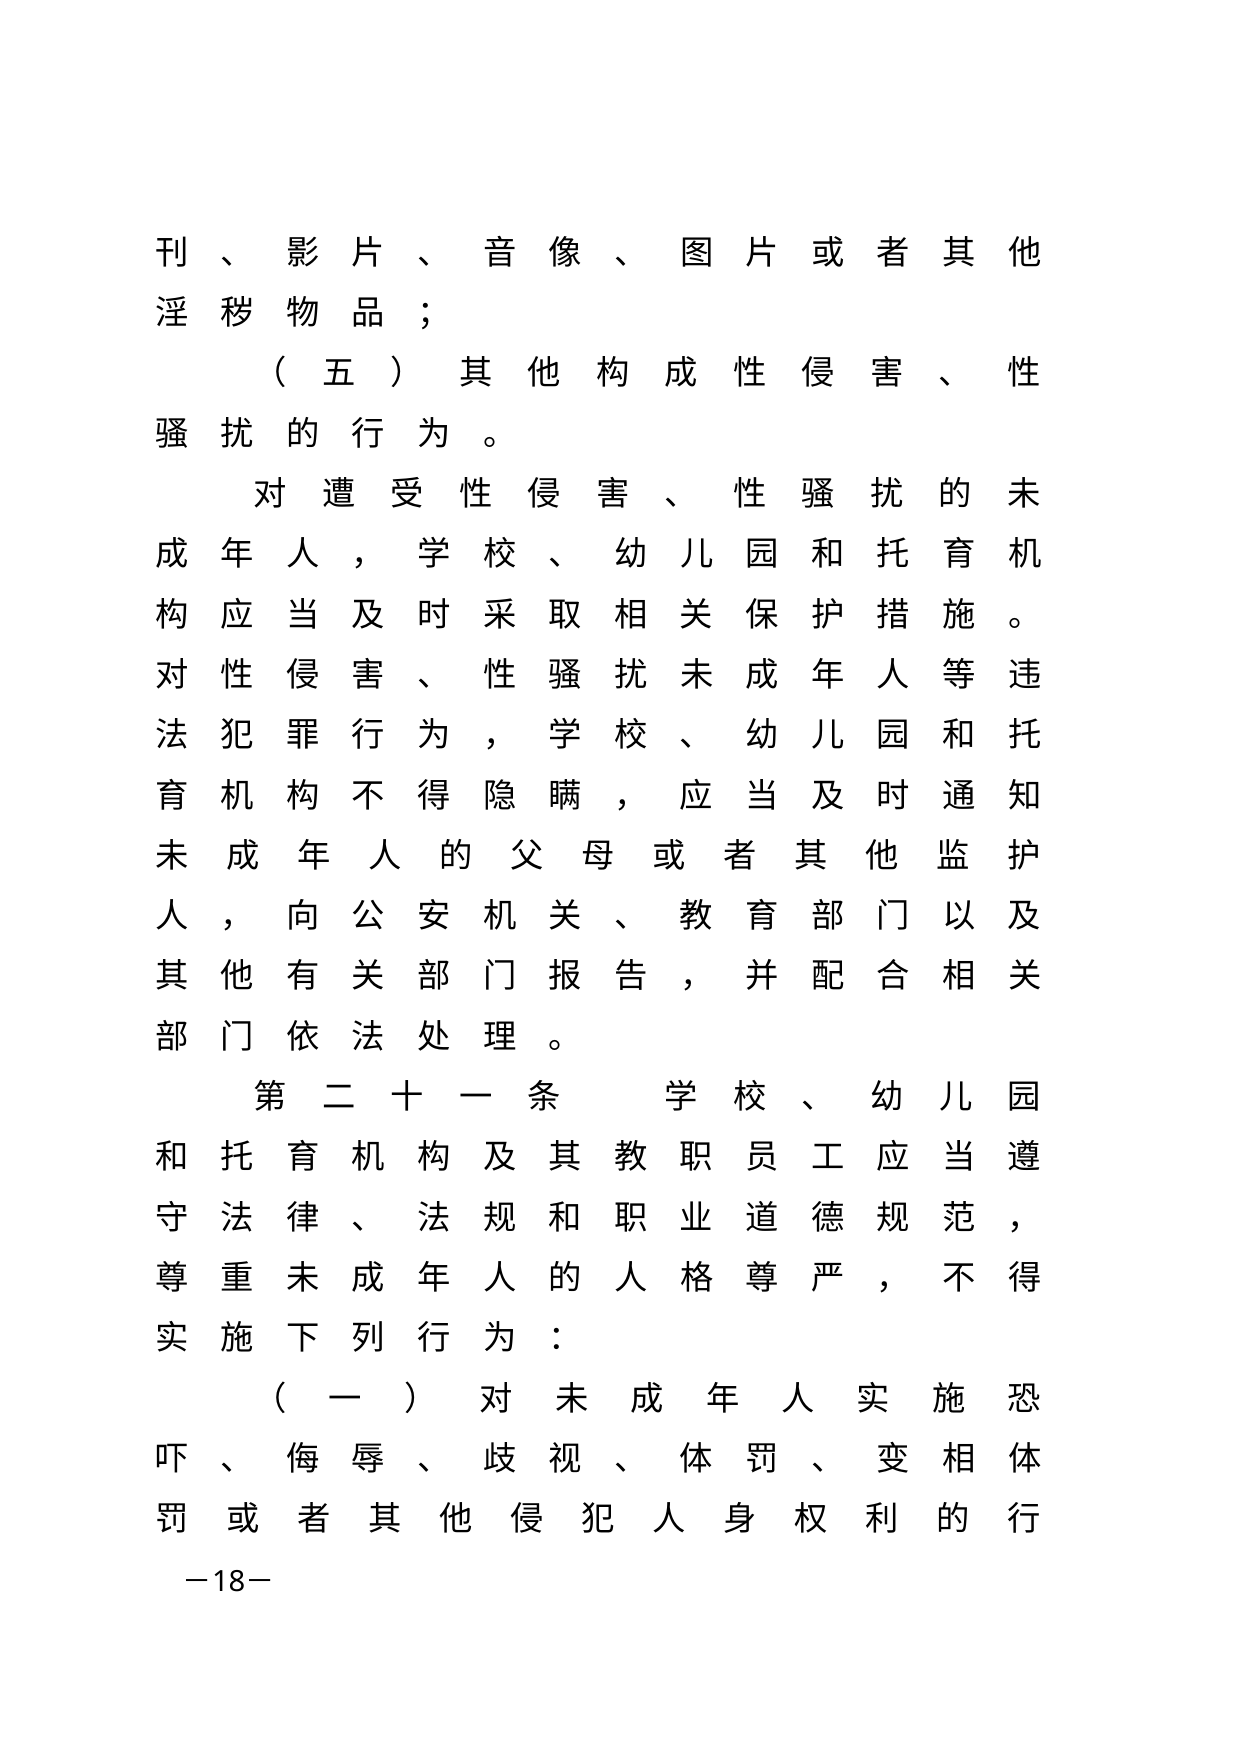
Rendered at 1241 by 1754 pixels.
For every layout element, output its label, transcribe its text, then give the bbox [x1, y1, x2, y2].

text （五）其他构成性侵害、性骚扰的行为。 [155, 340, 1073, 461]
text 对遭受性侵害、性骚扰的未成年人，学校、幼儿园和托育机构应当及时采取相关保护措施。对性侵害、性骚扰未成年人等违法犯罪行为，学校、幼儿园和托育机构不得隐瞒，应当及时通知未成年人的父母或者其他监护人，向公安机关、教育部门以及其他有关部门报告，并配合相关部门依法处理。 [155, 461, 1073, 1064]
text （一）对未成年人实施恐吓、侮辱、歧视、体罚、变相体罚或者其他侵犯人身权利的行为； [155, 1365, 1073, 1546]
text 第二十一条 学校、幼儿园和托育机构及其教职员工应当遵守法律、法规和职业道德规范，尊重未成年人的人格尊严，不得实施下列行为： [155, 1064, 1073, 1365]
text （四）向未成年人展示传播包含色情、淫秽内容的信息、书刊、影片、音像、图片或者其他淫秽物品； [155, 219, 1073, 340]
